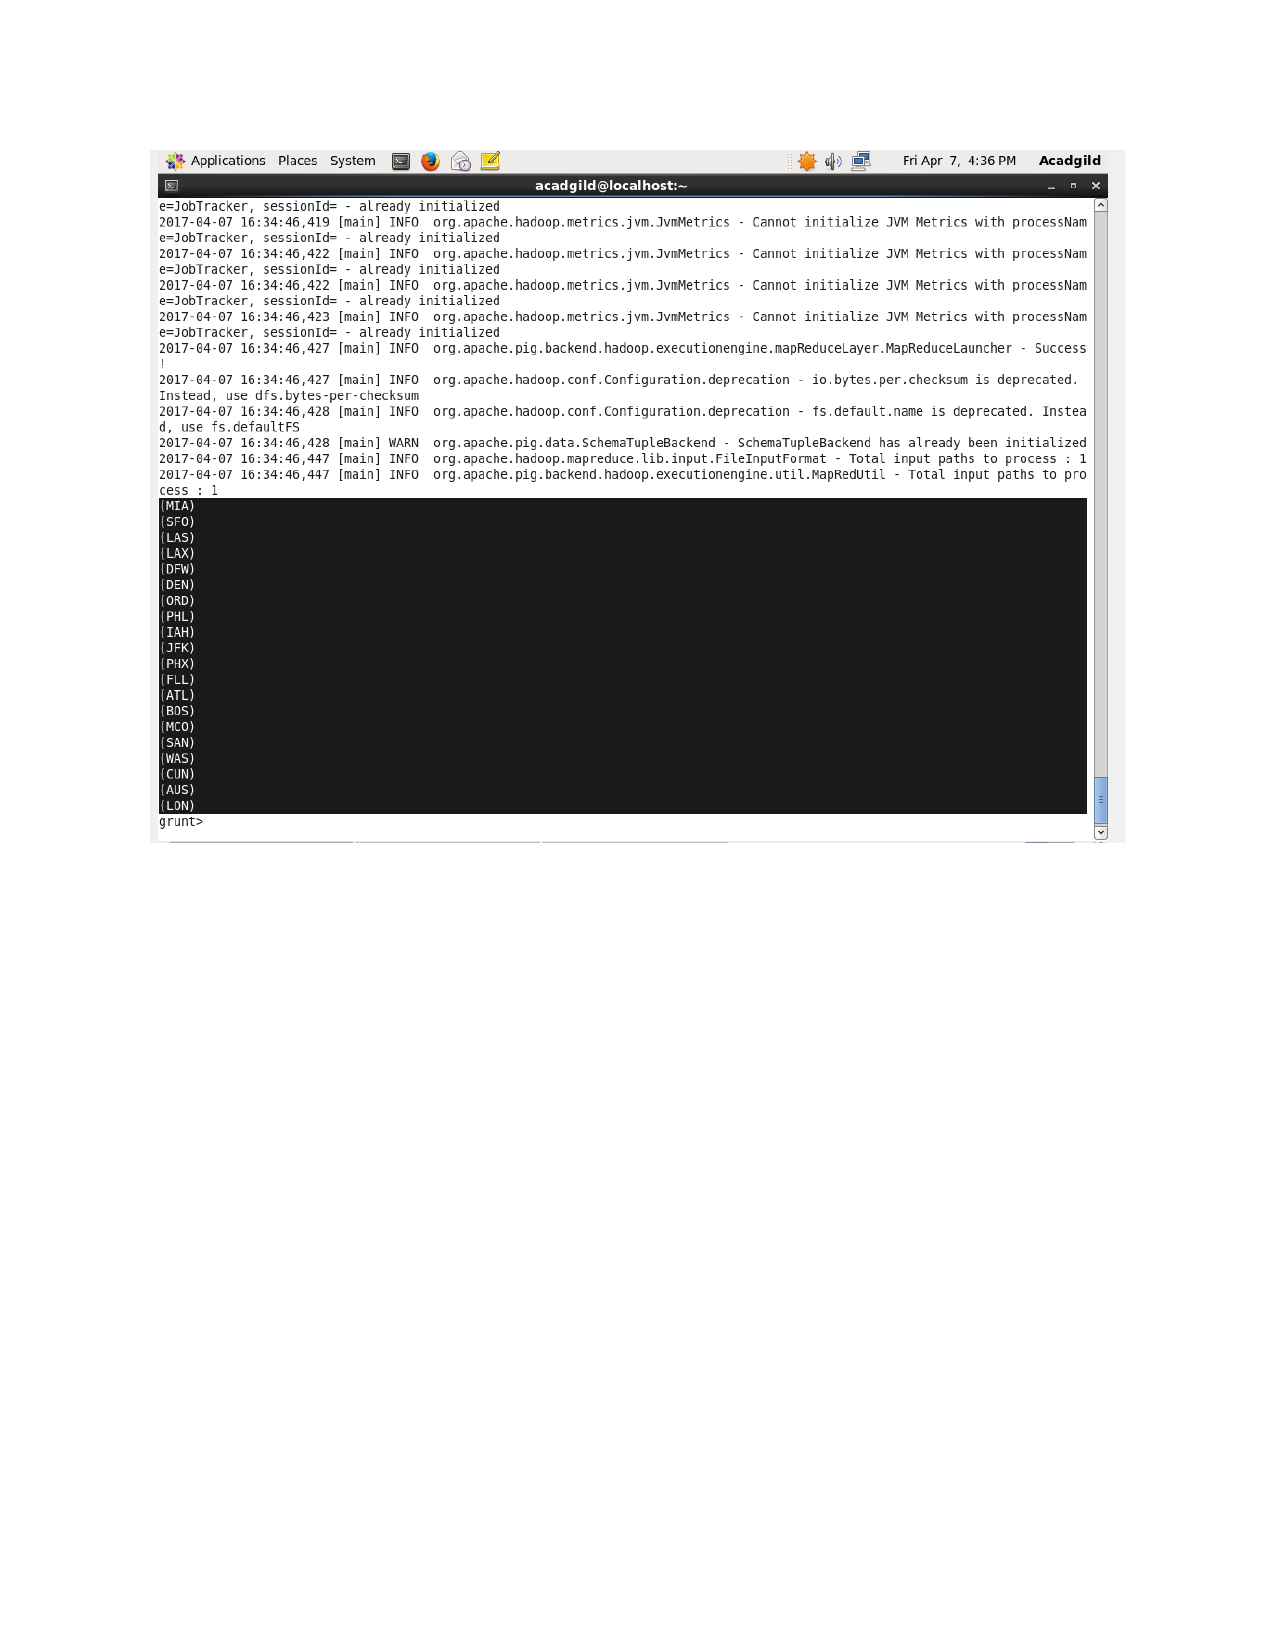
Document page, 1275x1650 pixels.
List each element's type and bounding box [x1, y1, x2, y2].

picture [150, 150, 1125, 843]
